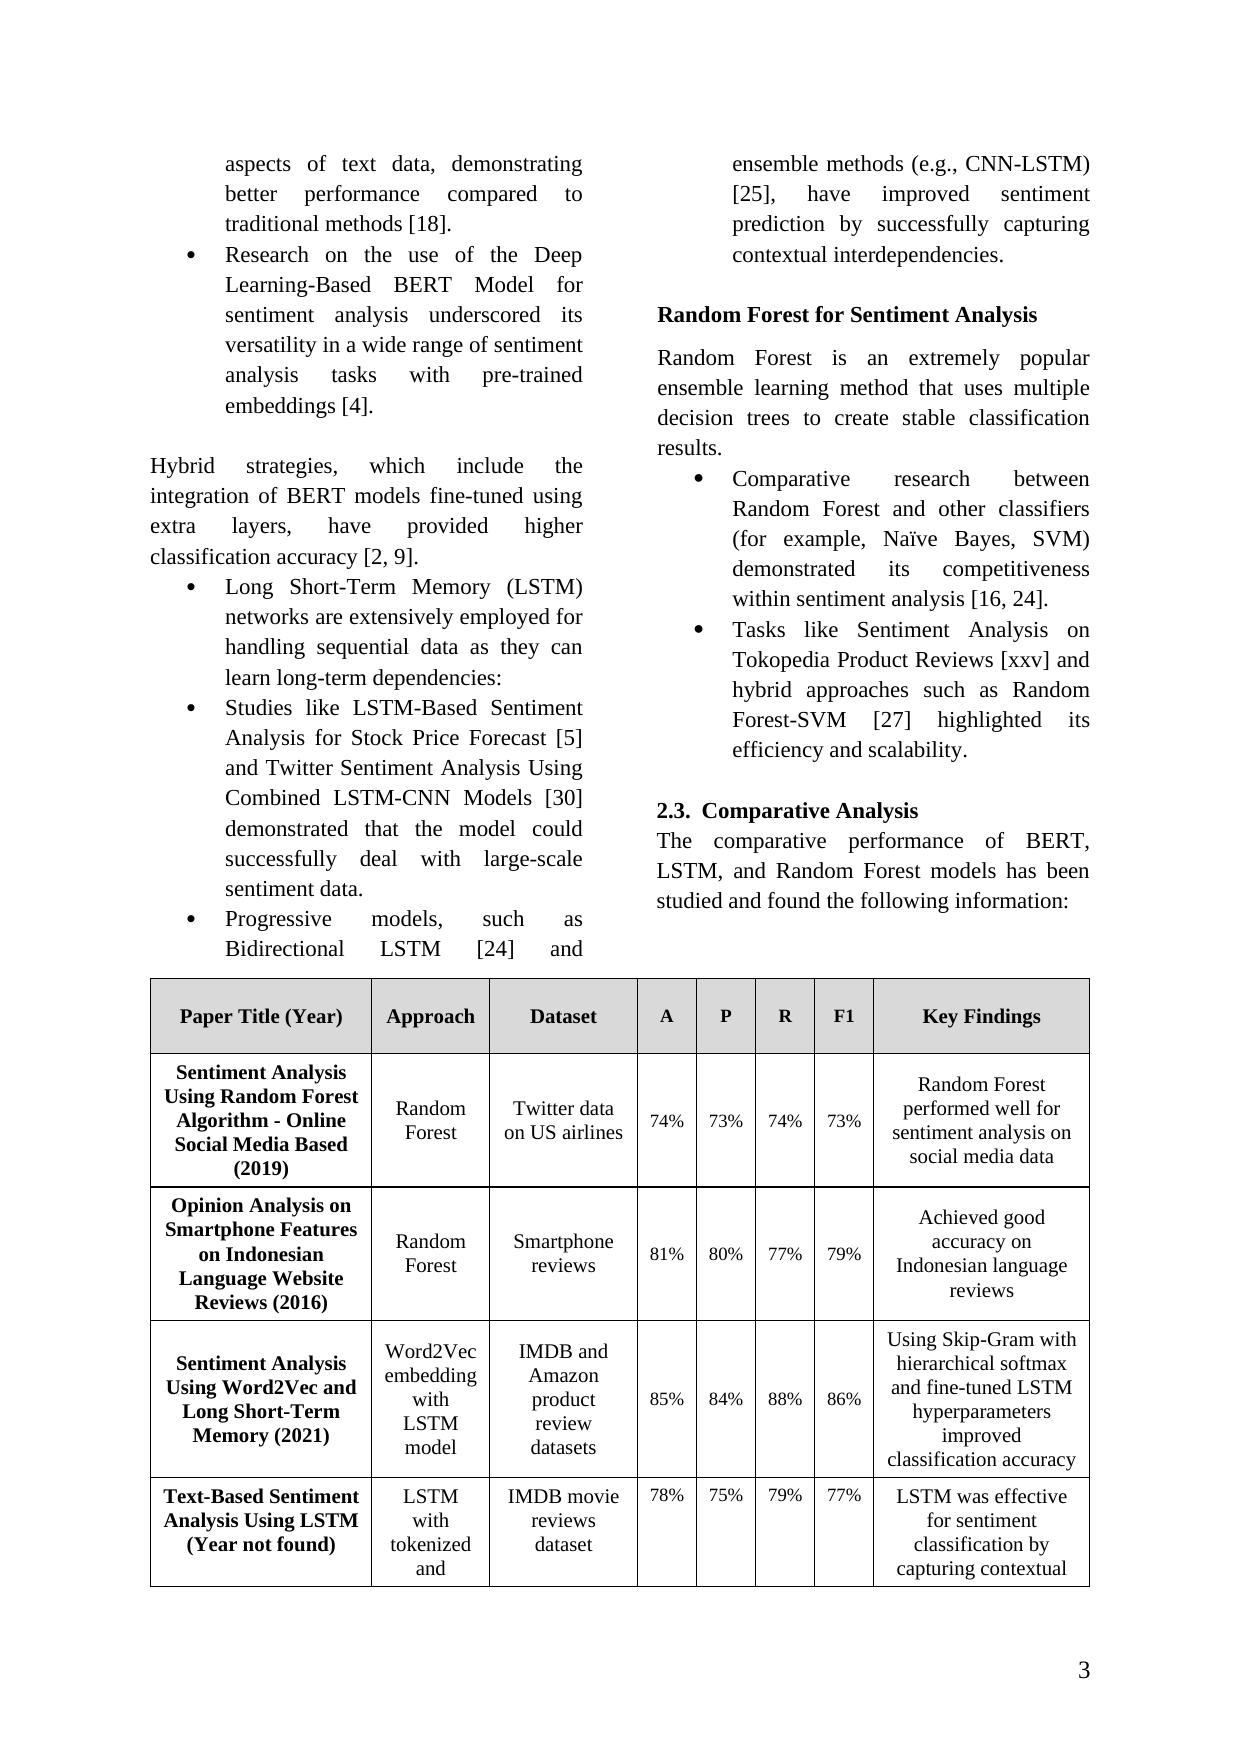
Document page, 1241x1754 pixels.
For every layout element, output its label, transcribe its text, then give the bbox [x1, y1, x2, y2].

table_cell Word2Vec embedding with LSTM model [372, 1321, 489, 1477]
table_cell 74% [638, 1054, 696, 1186]
list Comparative Analysis [656, 797, 1090, 823]
list Research on the use of the Deep Learning-Based BERT Model for sentiment analysis underscored its versatility in a wide range of sentiment analysis tasks with pre-trained embeddings [4]. [187, 241, 583, 418]
table_cell Twitter data on US airlines [490, 1054, 637, 1186]
text Hybrid strategies, which include the integration of BERT models fine-tuned using extra layers, have provided higher classification accuracy [2, 9]. [150, 452, 583, 569]
text The comparative performance of BERT, LSTM, and Random Forest models has been studied and found the following information: [656, 827, 1090, 914]
list Studies like LSTM-Based Sentiment Analysis for Stock Price Forecast [5] and Twitter Sentiment Analysis Using Combined LSTM-CNN Models [30] demonstrated that the model could successfully deal with large-scale sentiment data. [187, 694, 583, 901]
table_cell Smartphone reviews [490, 1188, 637, 1319]
table_cell 85% [638, 1321, 696, 1477]
table_cell 74% [756, 1054, 814, 1186]
table_header F1 [815, 979, 873, 1053]
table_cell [874, 1478, 1089, 1586]
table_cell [151, 1478, 371, 1586]
table_header A [638, 979, 696, 1053]
table_cell Random Forest [372, 1188, 489, 1319]
table_cell 79% [815, 1188, 873, 1319]
table_cell Sentiment Analysis Using Random Forest Algorithm - Online Social Media Based (2019) [151, 1054, 371, 1186]
table_cell 73% [697, 1054, 755, 1186]
table_cell 73% [815, 1054, 873, 1186]
list Progressive models, such as Bidirectional LSTM [24] and ensemble methods (e.g., CNN-LSTM) [25], have improved sentiment prediction by successfully capturing contextual interdependencies. [694, 150, 1090, 267]
table_cell 81% [638, 1188, 696, 1319]
table_cell 79% [756, 1478, 814, 1586]
text Random Forest for Sentiment Analysis [657, 301, 1090, 327]
text Random Forest is an extremely popular ensemble learning method that uses multiple decision trees to create stable classification results. [657, 344, 1090, 461]
table_cell Opinion Analysis on Smartphone Features on Indonesian Language Website Reviews (2016) [151, 1188, 371, 1319]
table_cell 77% [815, 1478, 873, 1586]
list Progressive models, such as Bidirectional LSTM [24] and ensemble methods (e.g., CNN-LSTM) [25], have improved sentiment prediction by successfully capturing contextual interdependencies. [187, 905, 583, 962]
list Long Short-Term Memory (LSTM) networks are extensively employed for handling sequential data as they can learn long-term dependencies: [187, 573, 583, 690]
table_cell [490, 1478, 637, 1586]
table_header Paper Title (Year) [151, 979, 371, 1053]
table_cell Random Forest performed well for sentiment analysis on social media data [874, 1054, 1089, 1186]
list Tasks like Sentiment Analysis on Tokopedia Product Reviews [xxv] and hybrid approaches such as Random Forest-SVM [27] highlighted its efficiency and scalability. [694, 616, 1090, 763]
table_cell Achieved good accuracy on Indonesian language reviews [874, 1188, 1089, 1319]
table_cell IMDB and Amazon product review datasets [490, 1321, 637, 1477]
table_cell Random Forest [372, 1054, 489, 1186]
table_cell Using Skip-Gram with hierarchical softmax and fine-tuned LSTM hyperparameters improved classification accuracy​ [874, 1321, 1089, 1477]
table_header Key Findings [874, 979, 1089, 1053]
table_header R [756, 979, 814, 1053]
table_header P [697, 979, 755, 1053]
table_cell 88% [756, 1321, 814, 1477]
table_cell 78% [638, 1478, 696, 1586]
table_cell 77% [756, 1188, 814, 1319]
table_cell 86% [815, 1321, 873, 1477]
table_cell 80% [697, 1188, 755, 1319]
table_cell 75% [697, 1478, 755, 1586]
table_header Approach [372, 979, 489, 1053]
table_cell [372, 1478, 489, 1586]
list Comparative research between Random Forest and other classifiers (for example, Naïve Bayes, SVM) demonstrated its competitiveness within sentiment analysis [16, 24]. [694, 464, 1090, 612]
table_header Dataset [490, 979, 637, 1053]
table_cell 84% [697, 1321, 755, 1477]
table_cell Sentiment Analysis Using Word2Vec and Long Short-Term Memory (2021) [151, 1321, 371, 1477]
